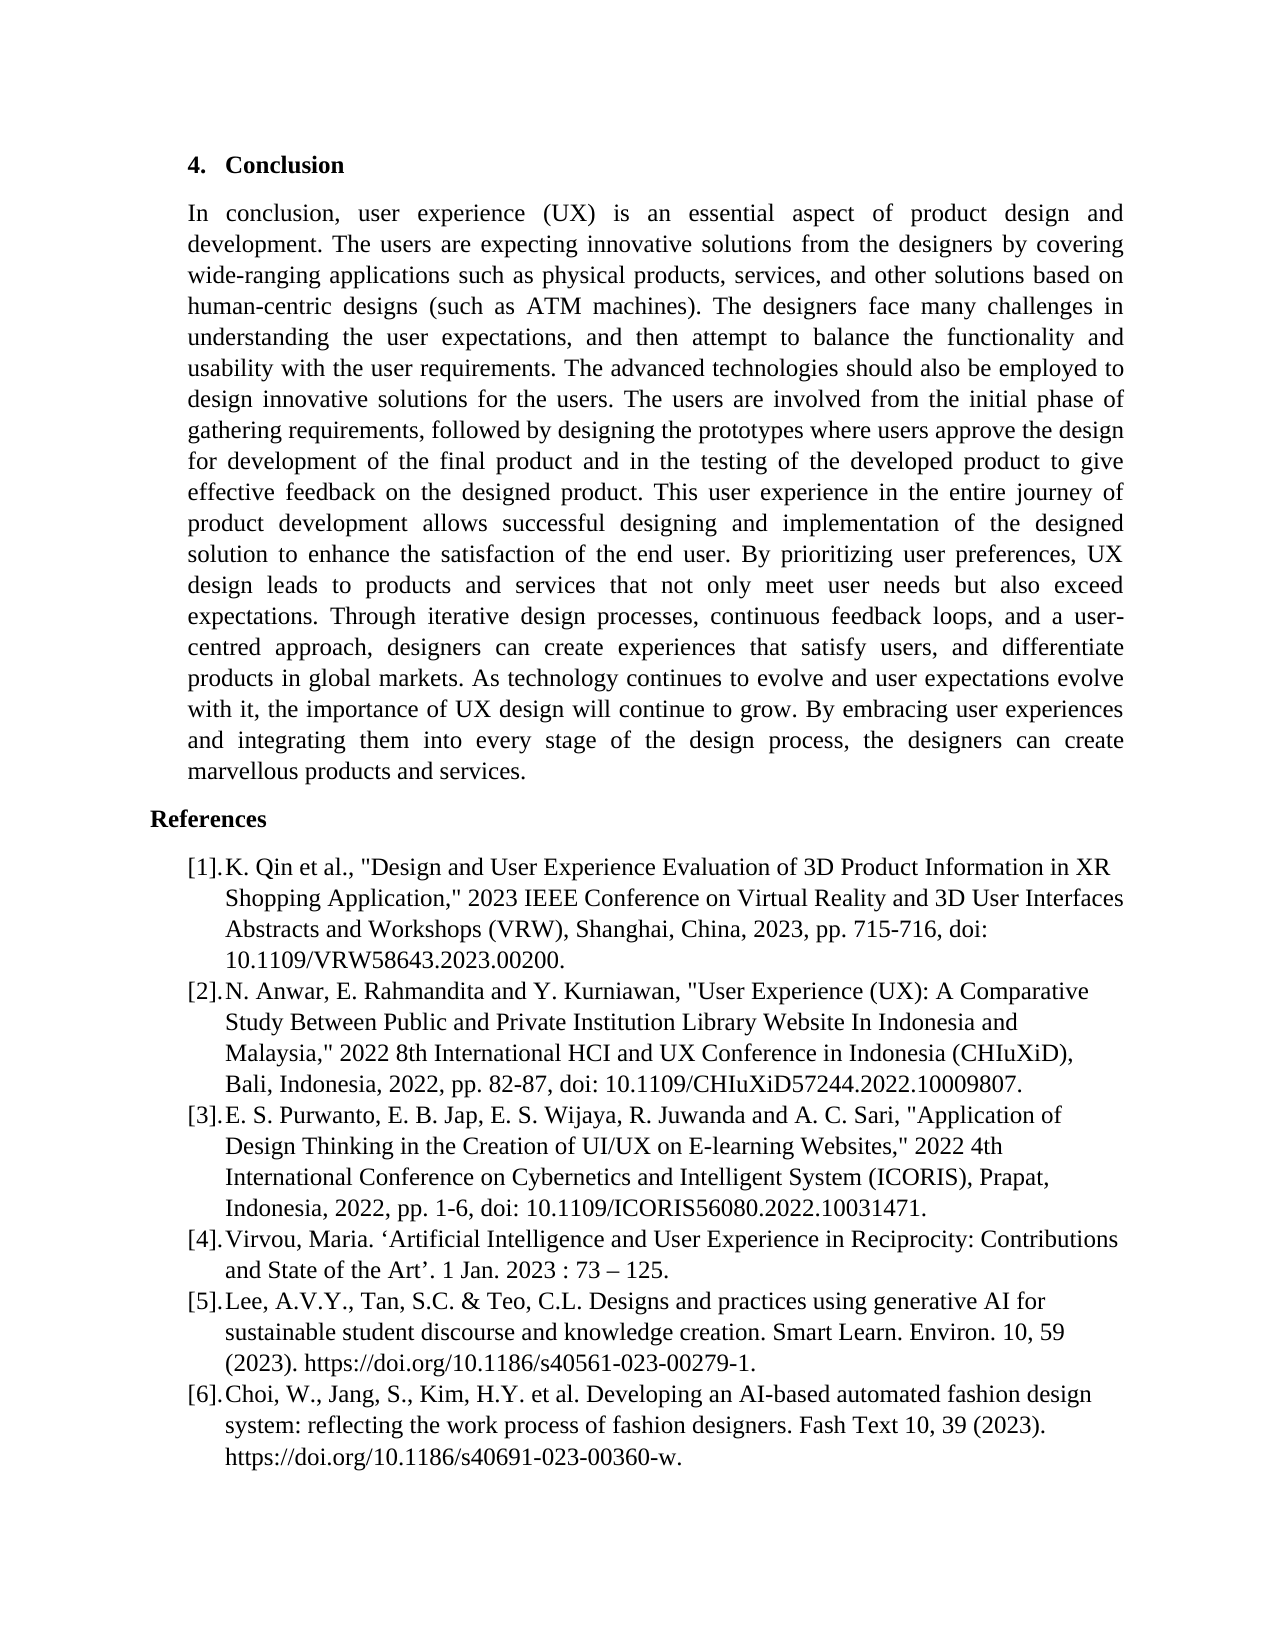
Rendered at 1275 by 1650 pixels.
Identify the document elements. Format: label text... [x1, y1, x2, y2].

list Choi, W., Jang, S., Kim, H.Y. et al. Developing an AI-based automated fashion design system: reflecting the work process of fashion designers. Fash Text 10, 39 (2023). https://doi.org/10.1186/s40691-023-00360-w. [187, 1379, 1125, 1470]
list K. Qin et al., "Design and User Experience Evaluation of 3D Product Information in XR Shopping Application," 2023 IEEE Conference on Virtual Reality and 3D User Interfaces Abstracts and Workshops (VRW), Shanghai, China, 2023, pp. 715-716, doi: 10.1109/VRW58643.2023.00200. [187, 852, 1125, 974]
list N. Anwar, E. Rahmandita and Y. Kurniawan, "User Experience (UX): A Comparative Study Between Public and Private Institution Library Website In Indonesia and Malaysia," 2022 8th International HCI and UX Conference in Indonesia (CHIuXiD), Bali, Indonesia, 2022, pp. 82-87, doi: 10.1109/CHIuXiD57244.2022.10009807. [187, 976, 1125, 1098]
list Virvou, Maria. ‘Artificial Intelligence and User Experience in Reciprocity: Contributions and State of the Art’. 1 Jan. 2023 : 73 – 125. [187, 1224, 1125, 1284]
text In conclusion, user experience (UX) is an essential aspect of product design and development. The users are expecting innovative solutions from the designers by covering wide-ranging applications such as physical products, services, and other solutions based on human-centric designs (such as ATM machines). The designers face many challenges in understanding the user expectations, and then attempt to balance the functionality and usability with the user requirements. The advanced technologies should also be employed to design innovative solutions for the users. The users are involved from the initial phase of gathering requirements, followed by designing the prototypes where users approve the design for development of the final product and in the testing of the developed product to give effective feedback on the designed product. This user experience in the entire journey of product development allows successful designing and implementation of the designed solution to enhance the satisfaction of the end user. By prioritizing user preferences, UX design leads to products and services that not only meet user needs but also exceed expectations. Through iterative design processes, continuous feedback loops, and a user-centred approach, designers can create experiences that satisfy users, and differentiate products in global markets. As technology continues to evolve and user expectations evolve with it, the importance of UX design will continue to grow. By embracing user experiences and integrating them into every stage of the design process, the designers can create marvellous products and services. Top of Form [187, 198, 1125, 785]
list Lee, A.V.Y., Tan, S.C. & Teo, C.L. Designs and practices using generative AI for sustainable student discourse and knowledge creation. Smart Learn. Environ. 10, 59 (2023). https://doi.org/10.1186/s40561-023-00279-1. [187, 1286, 1125, 1377]
list Conclusion [187, 150, 1125, 179]
text References [150, 804, 1125, 833]
list E. S. Purwanto, E. B. Jap, E. S. Wijaya, R. Juwanda and A. C. Sari, "Application of Design Thinking in the Creation of UI/UX on E-learning Websites," 2022 4th International Conference on Cybernetics and Intelligent System (ICORIS), Prapat, Indonesia, 2022, pp. 1-6, doi: 10.1109/ICORIS56080.2022.10031471. [187, 1100, 1125, 1222]
